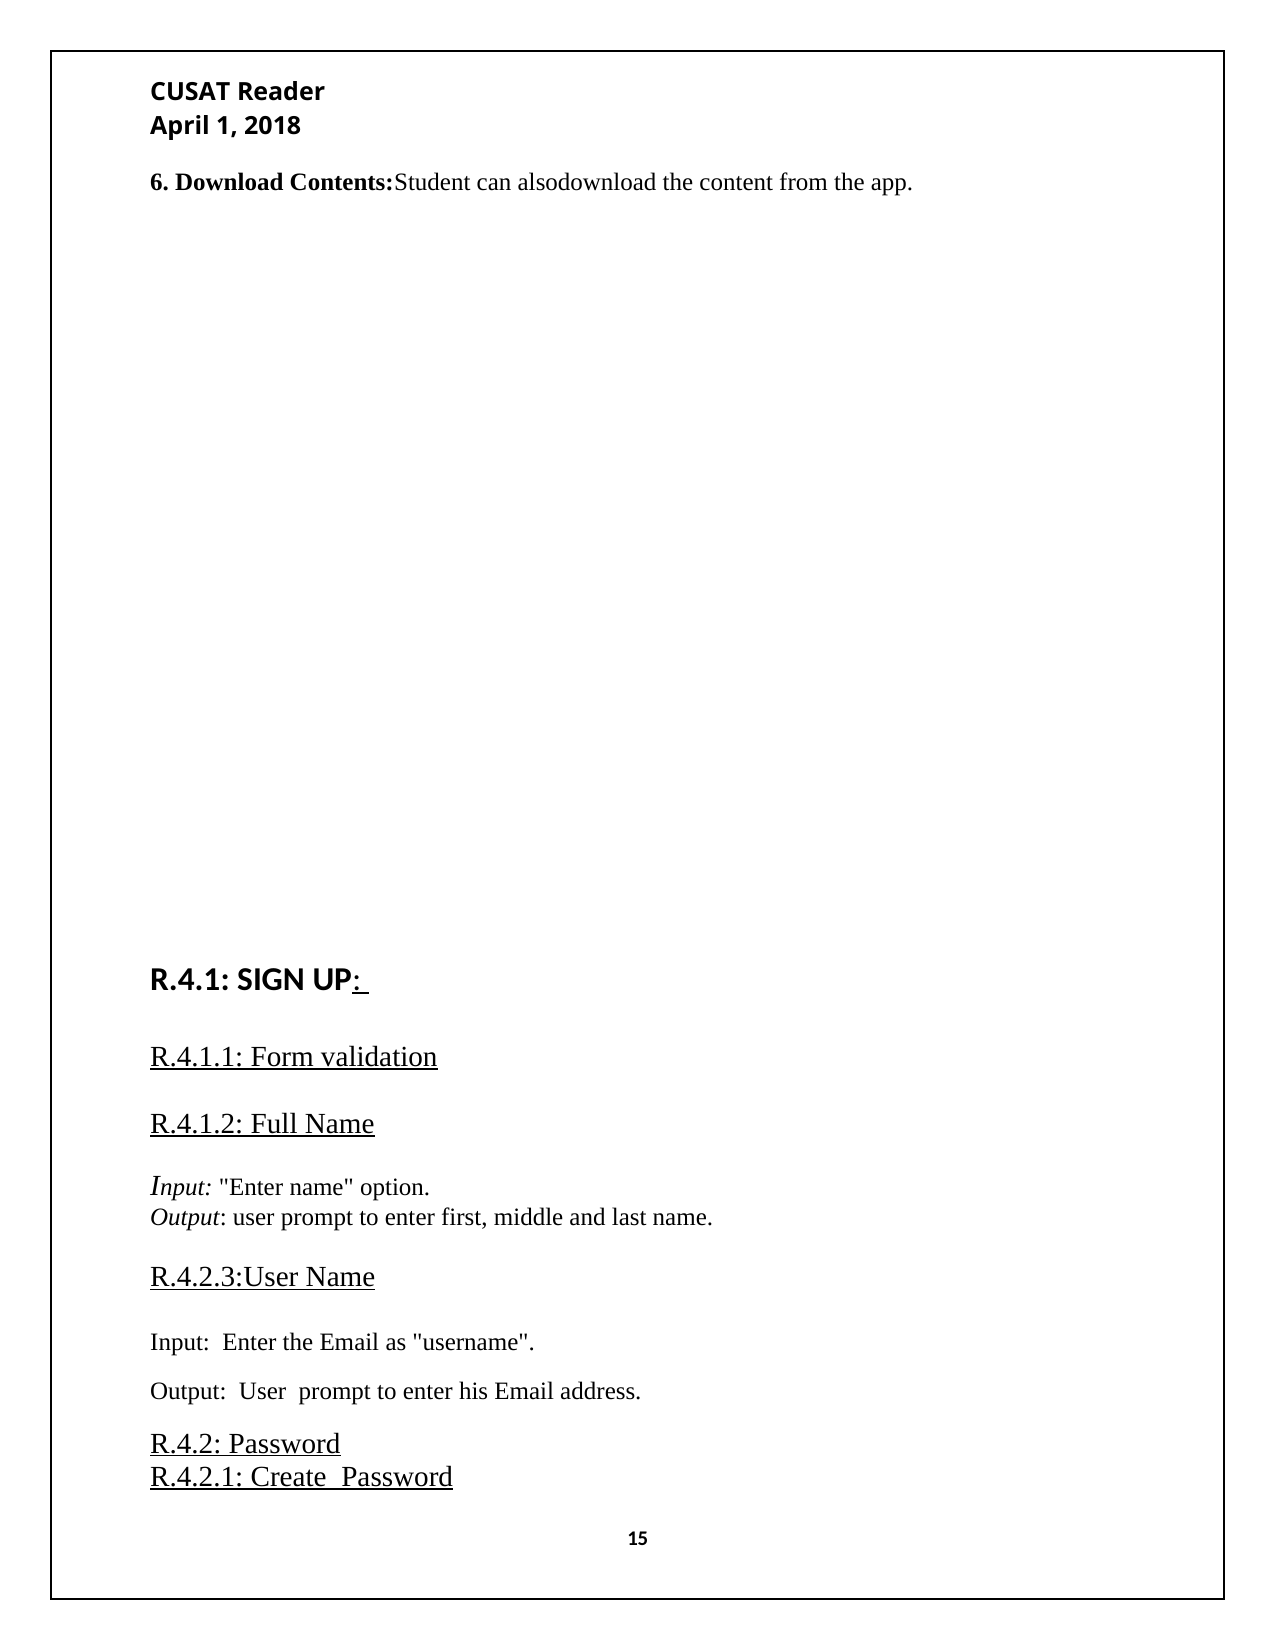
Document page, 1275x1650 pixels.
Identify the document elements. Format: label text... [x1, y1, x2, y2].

text Output: User prompt to enter his Email address. [150, 1376, 1125, 1405]
text 6. Download Contents:Student can alsodownload the content from the app. [150, 167, 1125, 196]
text Input: Enter the Email as "username". [150, 1327, 1125, 1355]
text R.4.2.3:User Name [150, 1259, 1125, 1293]
text R.4.1: SIGN UP: [150, 958, 1125, 998]
text R.4.1.2: Full Name [150, 1106, 1125, 1140]
text R.4.2: Password [150, 1426, 1125, 1459]
text R.4.1.1: Form validation [150, 1039, 1125, 1073]
text R.4.2.1: Create Password [150, 1459, 1125, 1493]
text Output: user prompt to enter first, middle and last name. [150, 1202, 1125, 1231]
text Input: "Enter name" option. [150, 1168, 1125, 1202]
